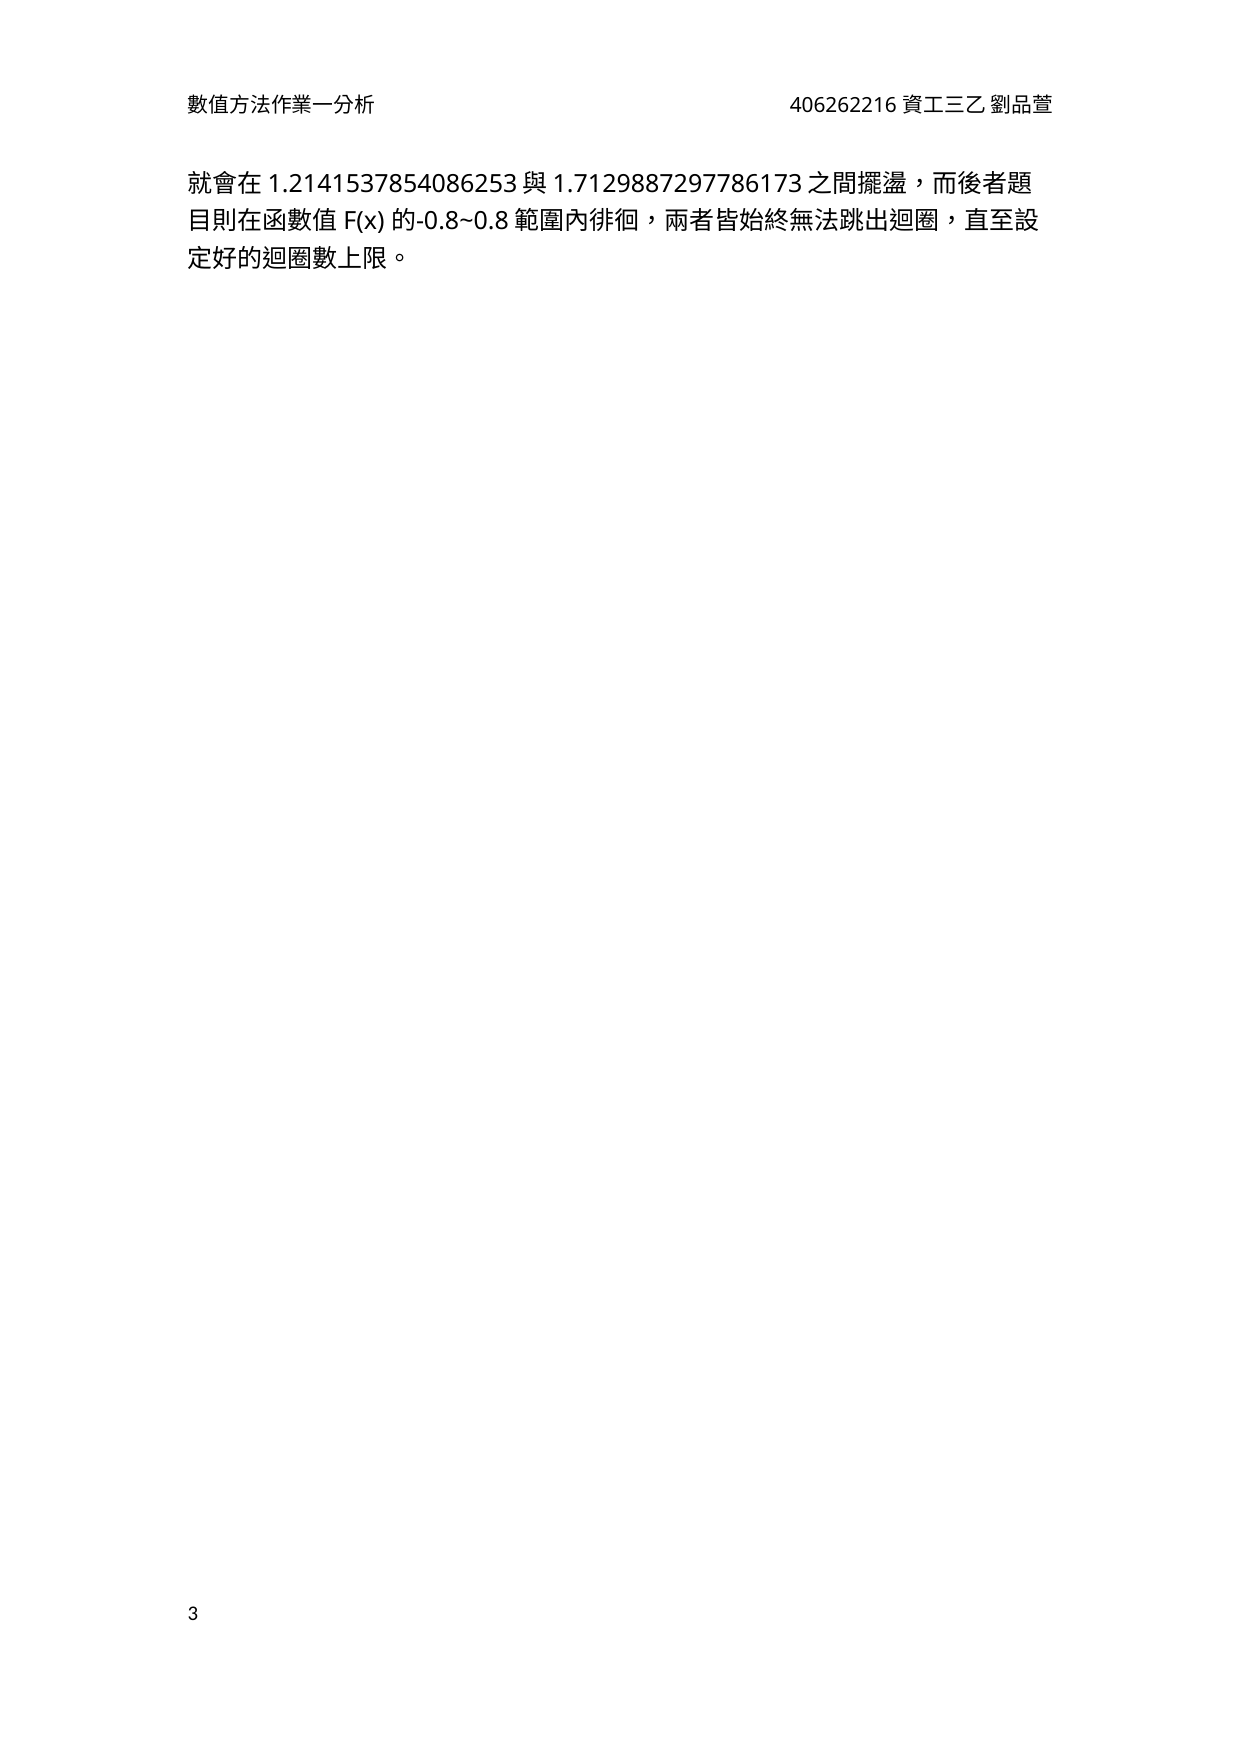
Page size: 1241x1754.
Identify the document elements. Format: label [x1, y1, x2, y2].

text [187, 162, 1053, 275]
